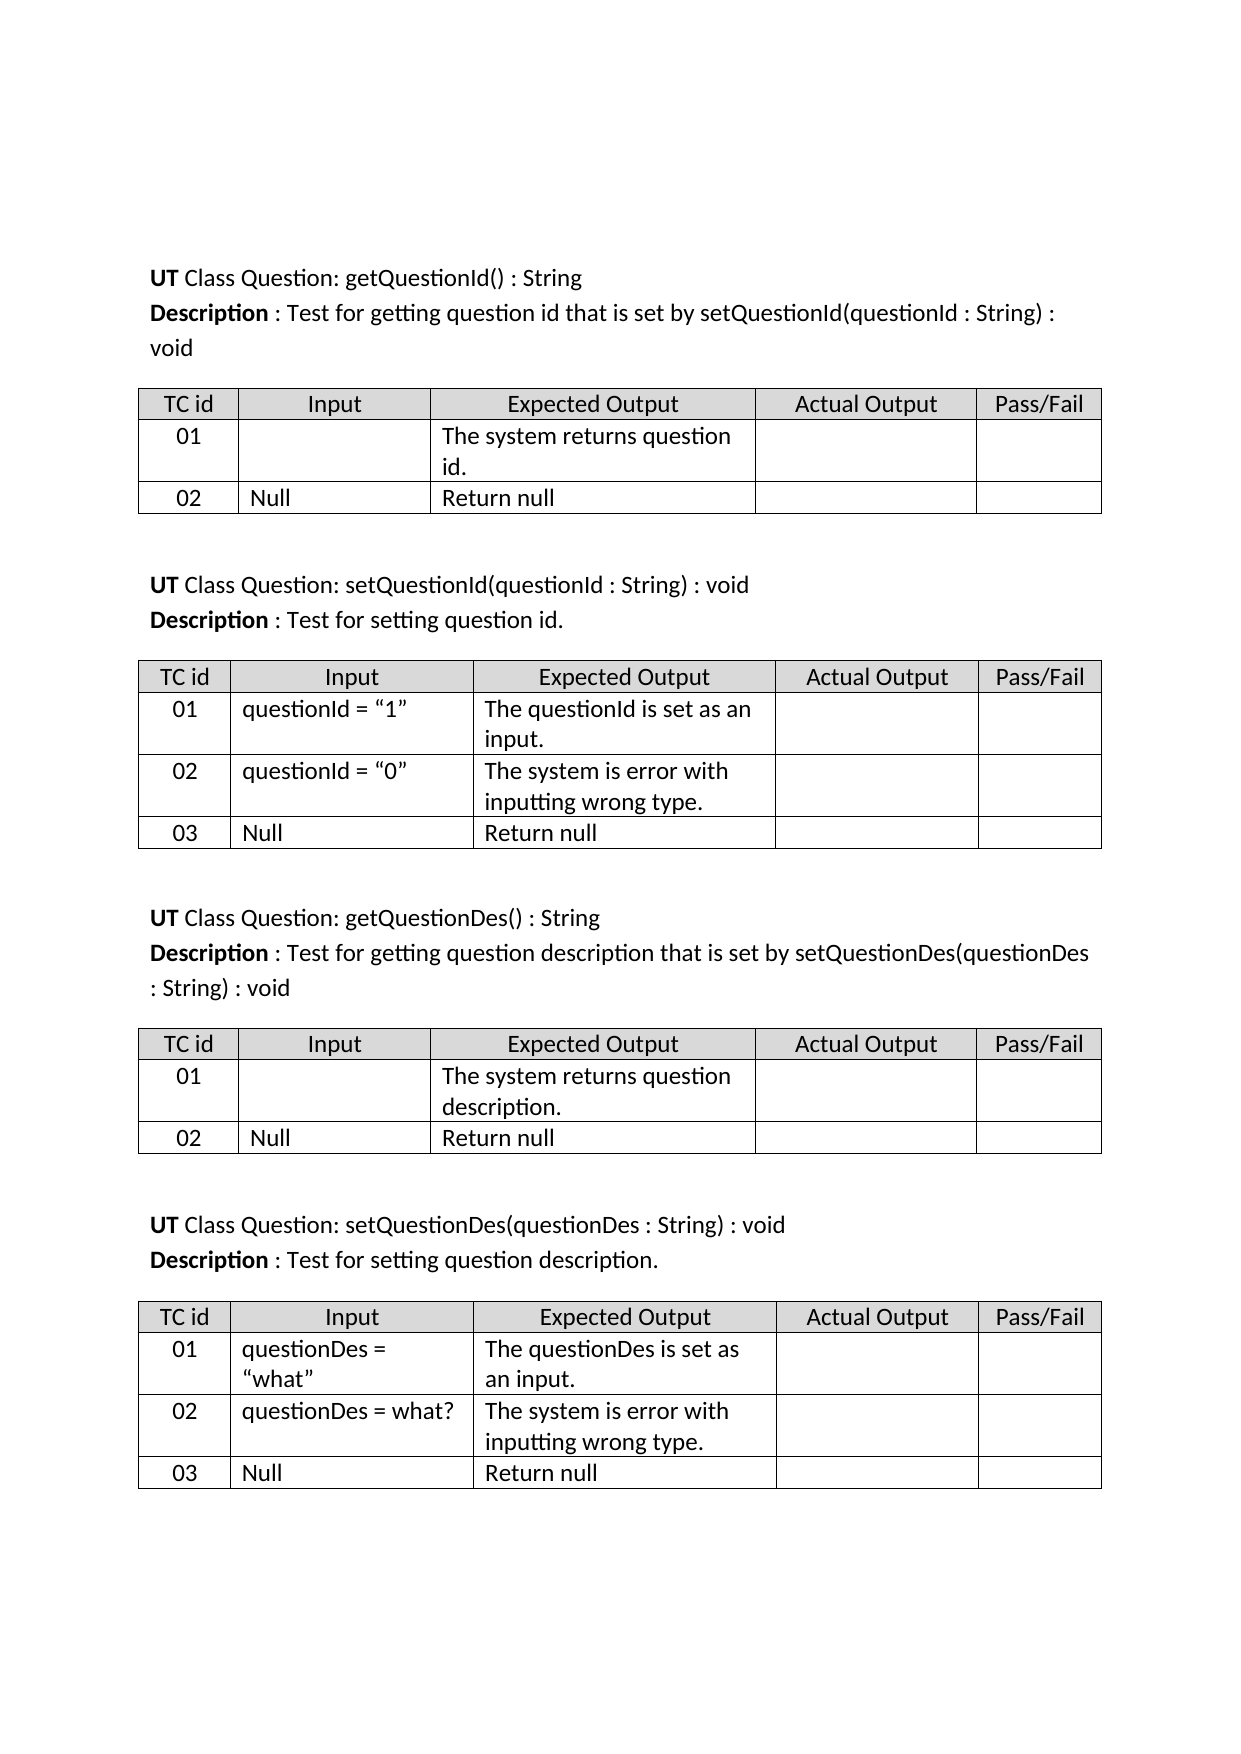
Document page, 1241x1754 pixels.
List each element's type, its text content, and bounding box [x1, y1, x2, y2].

table_header Actual Output [777, 1302, 978, 1332]
table_header TC id [139, 1302, 230, 1332]
table_cell Null [231, 817, 473, 848]
table_cell [777, 1395, 978, 1456]
text UT Class Question: setQuestionId(questionId : String) : void Description : Test for setting question id. [150, 569, 1090, 635]
table_header TC id [139, 1029, 238, 1059]
table_cell Return null [474, 817, 775, 848]
table_cell 01 [139, 1333, 230, 1394]
table_cell Null [239, 482, 430, 513]
table_cell [777, 1333, 978, 1394]
text UT Class Question: getQuestionId() : String Description : Test for getting question id that is set by setQuestionId(questionId : String) : void [150, 262, 1090, 362]
table_cell [979, 693, 1101, 754]
table_cell questionDes = “what” [231, 1333, 473, 1394]
table_cell questionId = “1” [231, 693, 473, 754]
table_cell Null [231, 1457, 473, 1488]
table_cell 02 [139, 755, 230, 816]
table_header Input [239, 1029, 430, 1059]
table_cell [979, 1395, 1101, 1456]
table_cell [776, 693, 978, 754]
table_cell [979, 817, 1101, 848]
table_cell 02 [139, 482, 238, 513]
table_cell [776, 817, 978, 848]
text UT Class Question: setQuestionDes(questionDes : String) : void Description : Test for setting question description. [150, 1210, 1090, 1275]
table_cell [979, 1333, 1101, 1394]
table_cell [977, 482, 1101, 513]
table_cell [239, 420, 430, 481]
table_header Pass/Fail [977, 1029, 1101, 1059]
table_cell [979, 1457, 1101, 1488]
table_cell [977, 420, 1101, 481]
table_cell Return null [474, 1457, 776, 1488]
table_cell The questionId is set as an input. [474, 693, 775, 754]
table_header TC id [139, 389, 238, 419]
table_cell [756, 482, 976, 513]
table_header Pass/Fail [979, 1302, 1101, 1332]
table_cell Return null [431, 1122, 755, 1153]
table_header Pass/Fail [979, 661, 1101, 692]
table_header Expected Output [431, 1029, 755, 1059]
text UT Class Question: getQuestionDes() : String Description : Test for getting question description that is set by setQuestionDes(questionDes : String) : void [150, 902, 1090, 1002]
table_header Pass/Fail [977, 389, 1101, 419]
table_header Expected Output [474, 1302, 776, 1332]
table_cell 01 [139, 420, 238, 481]
table_cell [756, 1060, 976, 1121]
table_cell Return null [431, 482, 755, 513]
table_cell The system returns question description. [431, 1060, 755, 1121]
table_cell 03 [139, 1457, 230, 1488]
table_cell [979, 755, 1101, 816]
table_cell The system returns question id. [431, 420, 755, 481]
table_header TC id [139, 661, 230, 692]
table_header Expected Output [474, 661, 775, 692]
table_cell [239, 1060, 430, 1121]
table_cell questionId = “0” [231, 755, 473, 816]
table_cell The system is error with inputting wrong type. [474, 755, 775, 816]
table_cell [777, 1457, 978, 1488]
table_cell 01 [139, 1060, 238, 1121]
table_cell Null [239, 1122, 430, 1153]
table_cell [756, 1122, 976, 1153]
table_cell [756, 420, 976, 481]
table_cell The system is error with inputting wrong type. [474, 1395, 776, 1456]
table_header Actual Output [756, 1029, 976, 1059]
table_header Input [239, 389, 430, 419]
table_header Actual Output [776, 661, 978, 692]
table_cell [977, 1122, 1101, 1153]
table_header Input [231, 1302, 473, 1332]
table_cell 02 [139, 1122, 238, 1153]
table_header Actual Output [756, 389, 976, 419]
table_cell The questionDes is set as an input. [474, 1333, 776, 1394]
table_cell [977, 1060, 1101, 1121]
table_cell 03 [139, 817, 230, 848]
table_header Input [231, 661, 473, 692]
table_header Expected Output [431, 389, 755, 419]
table_cell [776, 755, 978, 816]
table_cell questionDes = what? [231, 1395, 473, 1456]
table_cell 01 [139, 693, 230, 754]
table_cell 02 [139, 1395, 230, 1456]
